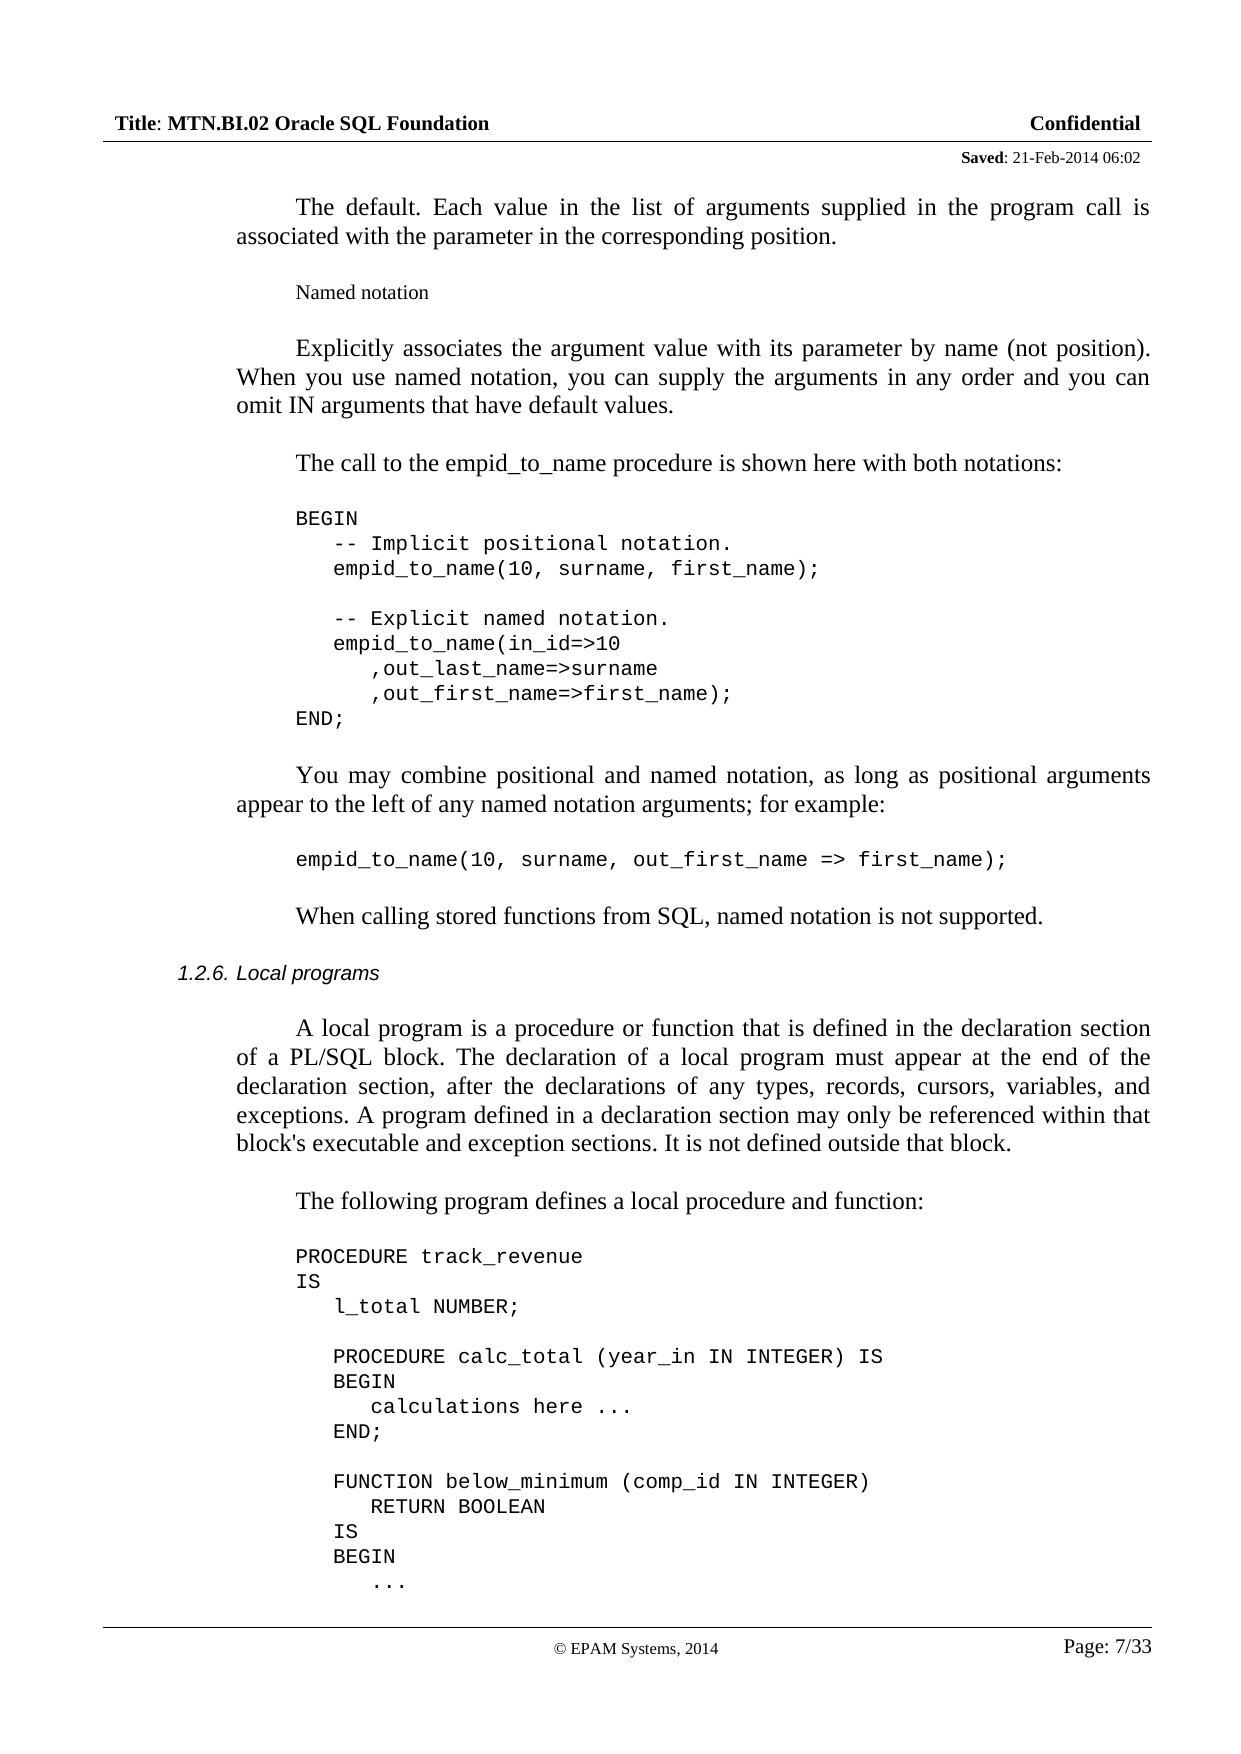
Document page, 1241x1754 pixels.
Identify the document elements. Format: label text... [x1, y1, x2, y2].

text IS [236, 1269, 1152, 1294]
text PROCEDURE track_revenue [236, 1244, 1152, 1269]
text -- Explicit named notation. [236, 606, 1152, 631]
text empid_to_name(10, surname, out_first_name => first_name); [236, 847, 1152, 872]
text ,out_first_name=>first_name); [236, 681, 1152, 706]
text The following program defines a local procedure and function: [236, 1186, 1152, 1215]
text PROCEDURE calc_total (year_in IN INTEGER) IS [236, 1344, 1152, 1369]
text The call to the empid_to_name procedure is shown here with both notations: [236, 448, 1152, 477]
text END; [236, 1419, 1152, 1444]
text BEGIN [236, 506, 1152, 531]
text A local program is a procedure or function that is defined in the declaration section of a PL/SQL block. The declaration of a local program must appear at the end of the declaration section, after the declarations of any types, records, cursors, variables, and exceptions. A program defined in a declaration section may only be referenced within that block's executable and exception sections. It is not defined outside that block. [236, 1013, 1152, 1157]
text -- Implicit positional notation. [236, 531, 1152, 556]
list Explicitly associates the argument value with its parameter by name (not position). When you use named notation, you can supply the arguments in any order and you can omit IN arguments that have default values. [236, 333, 1152, 419]
text When calling stored functions from SQL, named notation is not supported. [236, 901, 1152, 930]
text empid_to_name(10, surname, first_name); [236, 556, 1152, 581]
text You may combine positional and named notation, as long as positional arguments appear to the left of any named notation arguments; for example: [236, 761, 1152, 818]
text END; [236, 706, 1152, 731]
text l_total NUMBER; [236, 1294, 1152, 1319]
text RETURN BOOLEAN [236, 1494, 1152, 1519]
text calculations here ... [236, 1394, 1152, 1419]
text ... [236, 1569, 1152, 1594]
text empid_to_name(in_id=>10 [236, 631, 1152, 656]
text Named notation [236, 279, 1152, 304]
text IS [236, 1519, 1152, 1544]
text BEGIN [236, 1369, 1152, 1394]
text FUNCTION below_minimum (comp_id IN INTEGER) [236, 1469, 1152, 1494]
list The default. Each value in the list of arguments supplied in the program call is associated with the parameter in the corresponding position. [236, 192, 1152, 250]
subtitle Local programs [177, 959, 1152, 984]
text ,out_last_name=>surname [236, 656, 1152, 681]
text BEGIN [236, 1544, 1152, 1569]
